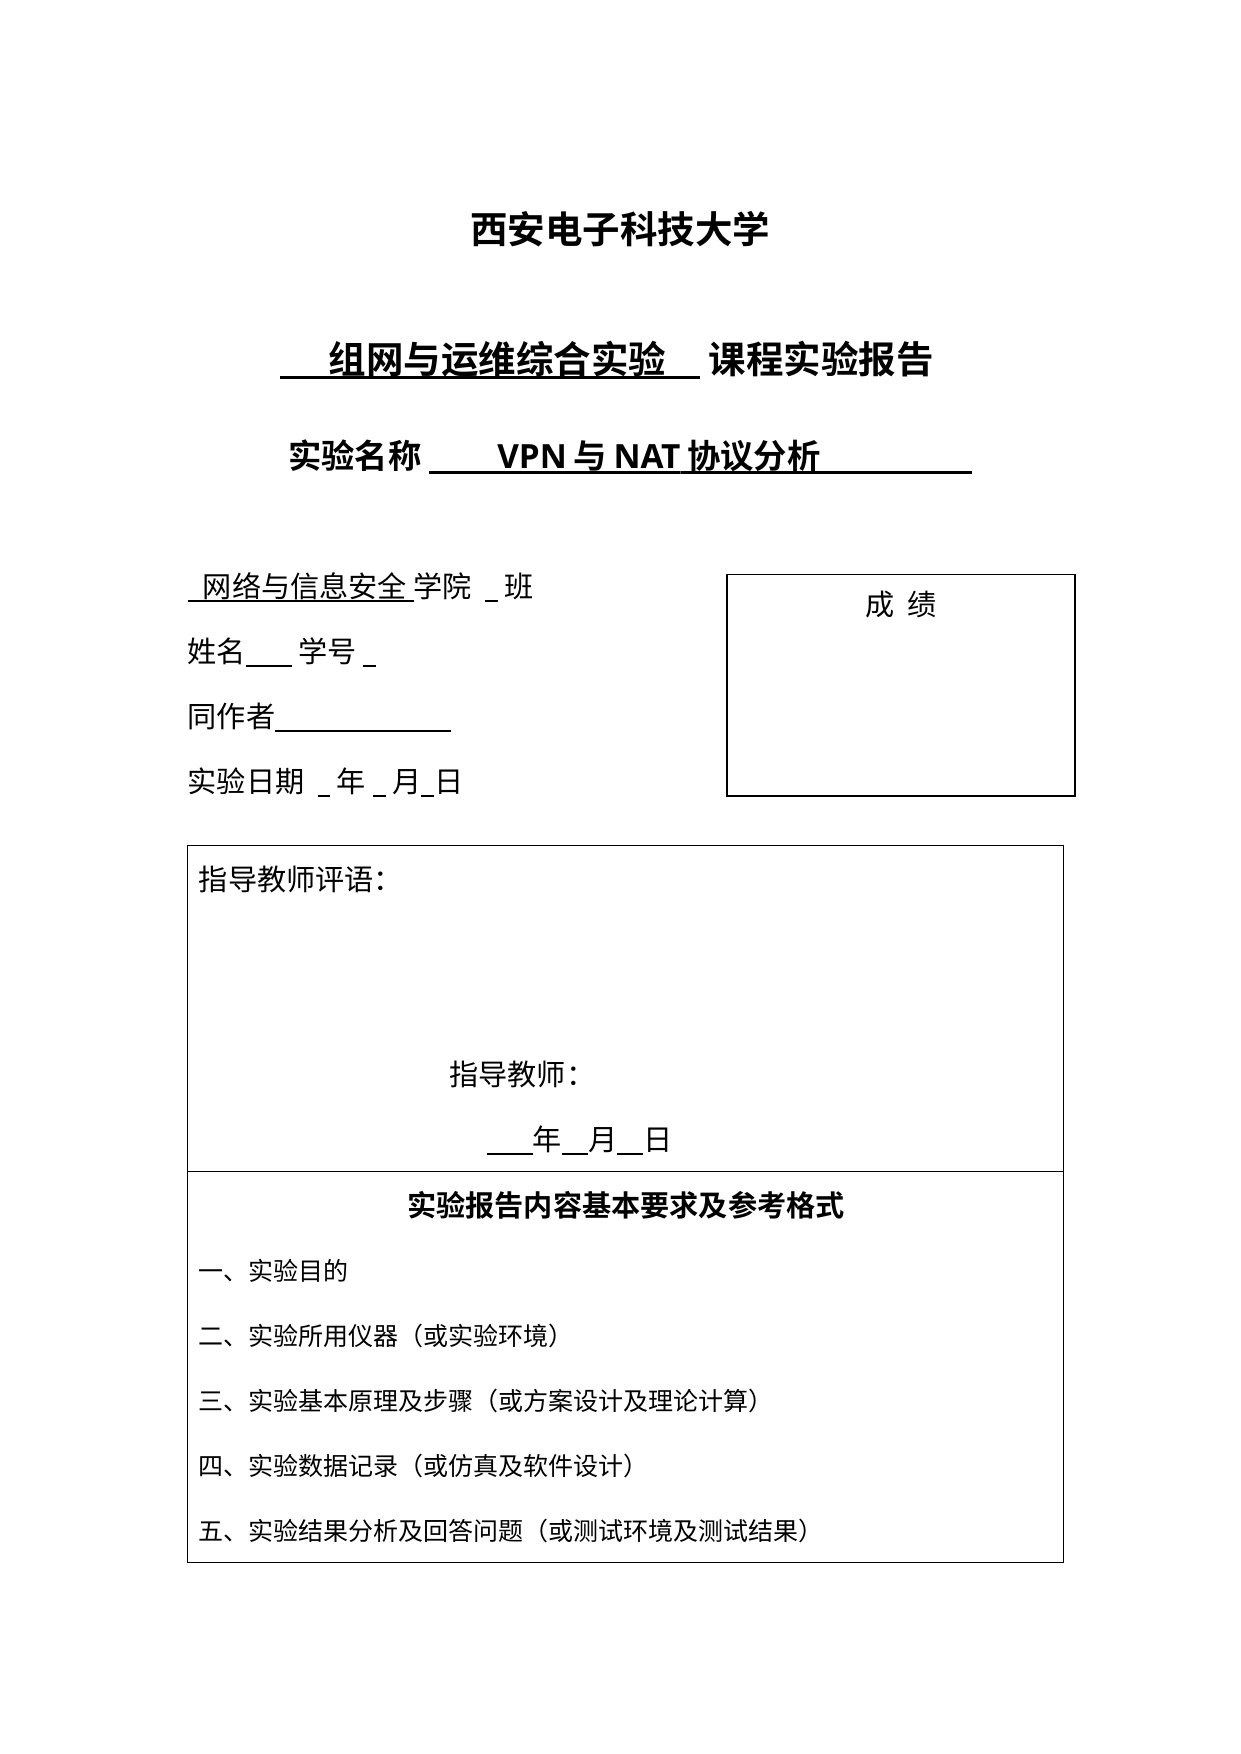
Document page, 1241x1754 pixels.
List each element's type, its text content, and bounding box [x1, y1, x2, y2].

table_cell 实验报告内容基本要求及参考格式 一、实验目的 二、实验所用仪器（或实验环境） 三、实验基本原理及步骤（或方案设计及理论计算） 四、实验数据记录（或仿真及软件设计） 五、实验结果分析及回答问题（或测试环境及测试结果） [188, 1172, 1063, 1562]
text 西安电子科技大学 [187, 194, 1053, 259]
text 网络与信息安全 学院 班 [187, 552, 1053, 617]
text 姓名 学号 [187, 617, 726, 682]
text 实验名称 VPN与NAT协议分析 [187, 422, 1053, 487]
text 同作者 [187, 682, 726, 747]
text 组网与运维综合实验 课程实验报告 [187, 324, 1053, 389]
table_header 指导教师评语： 指导教师： 年 月 日 [188, 846, 1063, 1171]
text 实验日期 年 月 日 [187, 747, 1053, 812]
